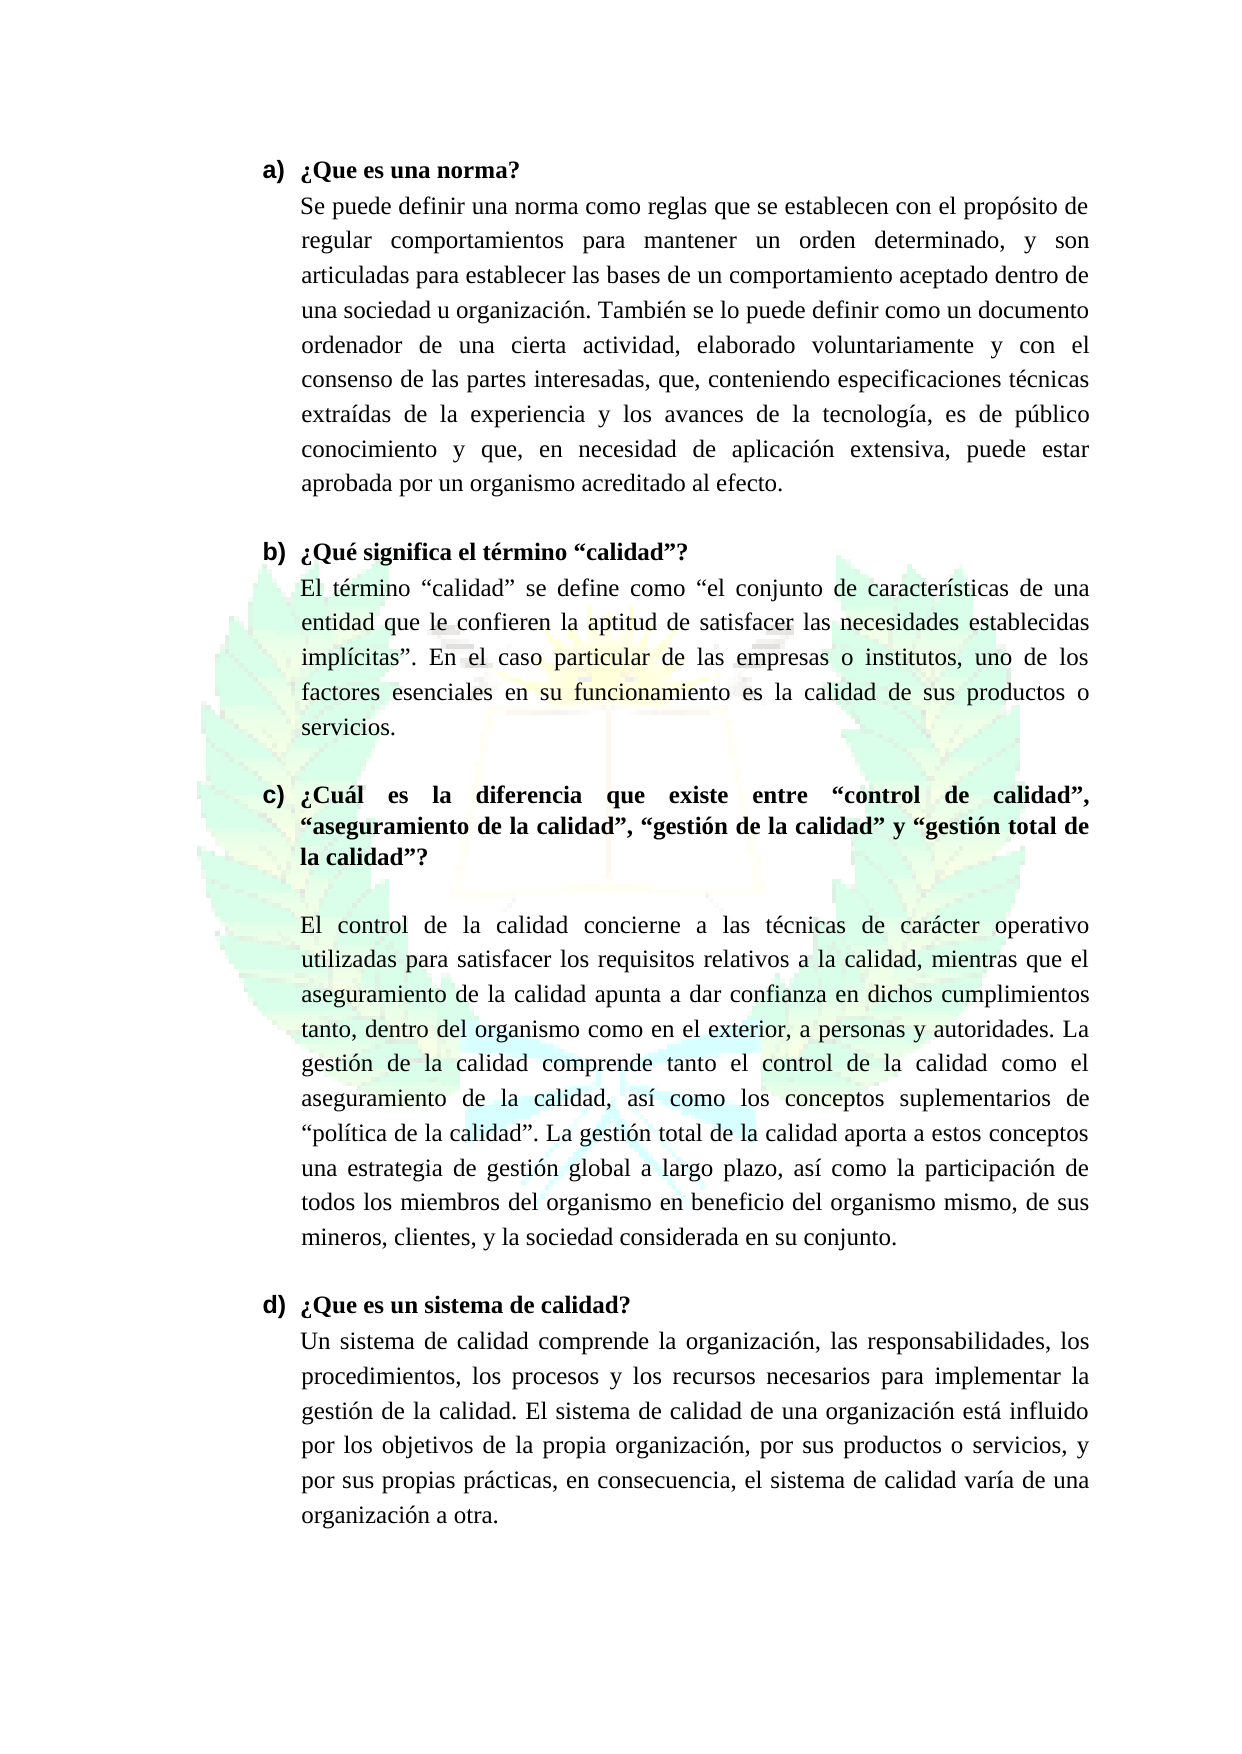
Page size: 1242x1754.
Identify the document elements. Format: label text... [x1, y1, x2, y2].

list ¿Qué significa el término “calidad”? [262, 537, 1090, 566]
text Un sistema de calidad comprende la organización, las responsabilidades, los procedimientos, los procesos y los recursos necesarios para implementar la gestión de la calidad. El sistema de calidad de una organización está influido por los objetivos de la propia organización, por sus productos o servicios, y por sus propias prácticas, en consecuencia, el sistema de calidad varía de una organización a otra. [300, 1326, 1090, 1528]
text El control de la calidad concierne a las técnicas de carácter operativo utilizadas para satisfacer los requisitos relativos a la calidad, mientras que el aseguramiento de la calidad apunta a dar confianza en dichos cumplimientos tanto, dentro del organismo como en el exterior, a personas y autoridades. La gestión de la calidad comprende tanto el control de la calidad como el aseguramiento de la calidad, así como los conceptos suplementarios de “política de la calidad”. La gestión total de la calidad aporta a estos conceptos una estrategia de gestión global a largo plazo, así como la participación de todos los miembros del organismo en beneficio del organismo mismo, de sus mineros, clientes, y la sociedad considerada en su conjunto. [300, 910, 1090, 1251]
list ¿Que es una norma? [262, 155, 1090, 184]
list ¿Cuál es la diferencia que existe entre “control de calidad”, “aseguramiento de la calidad”, “gestión de la calidad” y “gestión total de la calidad”? [262, 780, 1090, 871]
text Se puede definir una norma como reglas que se establecen con el propósito de regular comportamientos para mantener un orden determinado, y son articuladas para establecer las bases de un comportamiento aceptado dentro de una sociedad u organización. También se lo puede definir como un documento ordenador de una cierta actividad, elaborado voluntariamente y con el consenso de las partes interesadas, que, conteniendo especificaciones técnicas extraídas de la experiencia y los avances de la tecnología, es de público conocimiento y que, en necesidad de aplicación extensiva, puede estar aprobada por un organismo acreditado al efecto. [300, 191, 1090, 497]
text El término “calidad” se define como “el conjunto de características de una entidad que le confieren la aptitud de satisfacer las necesidades establecidas implícitas”. En el caso particular de las empresas o institutos, uno de los factores esenciales en su funcionamiento es la calidad de sus productos o servicios. [300, 573, 1090, 740]
list ¿Que es un sistema de calidad? [262, 1290, 1090, 1319]
